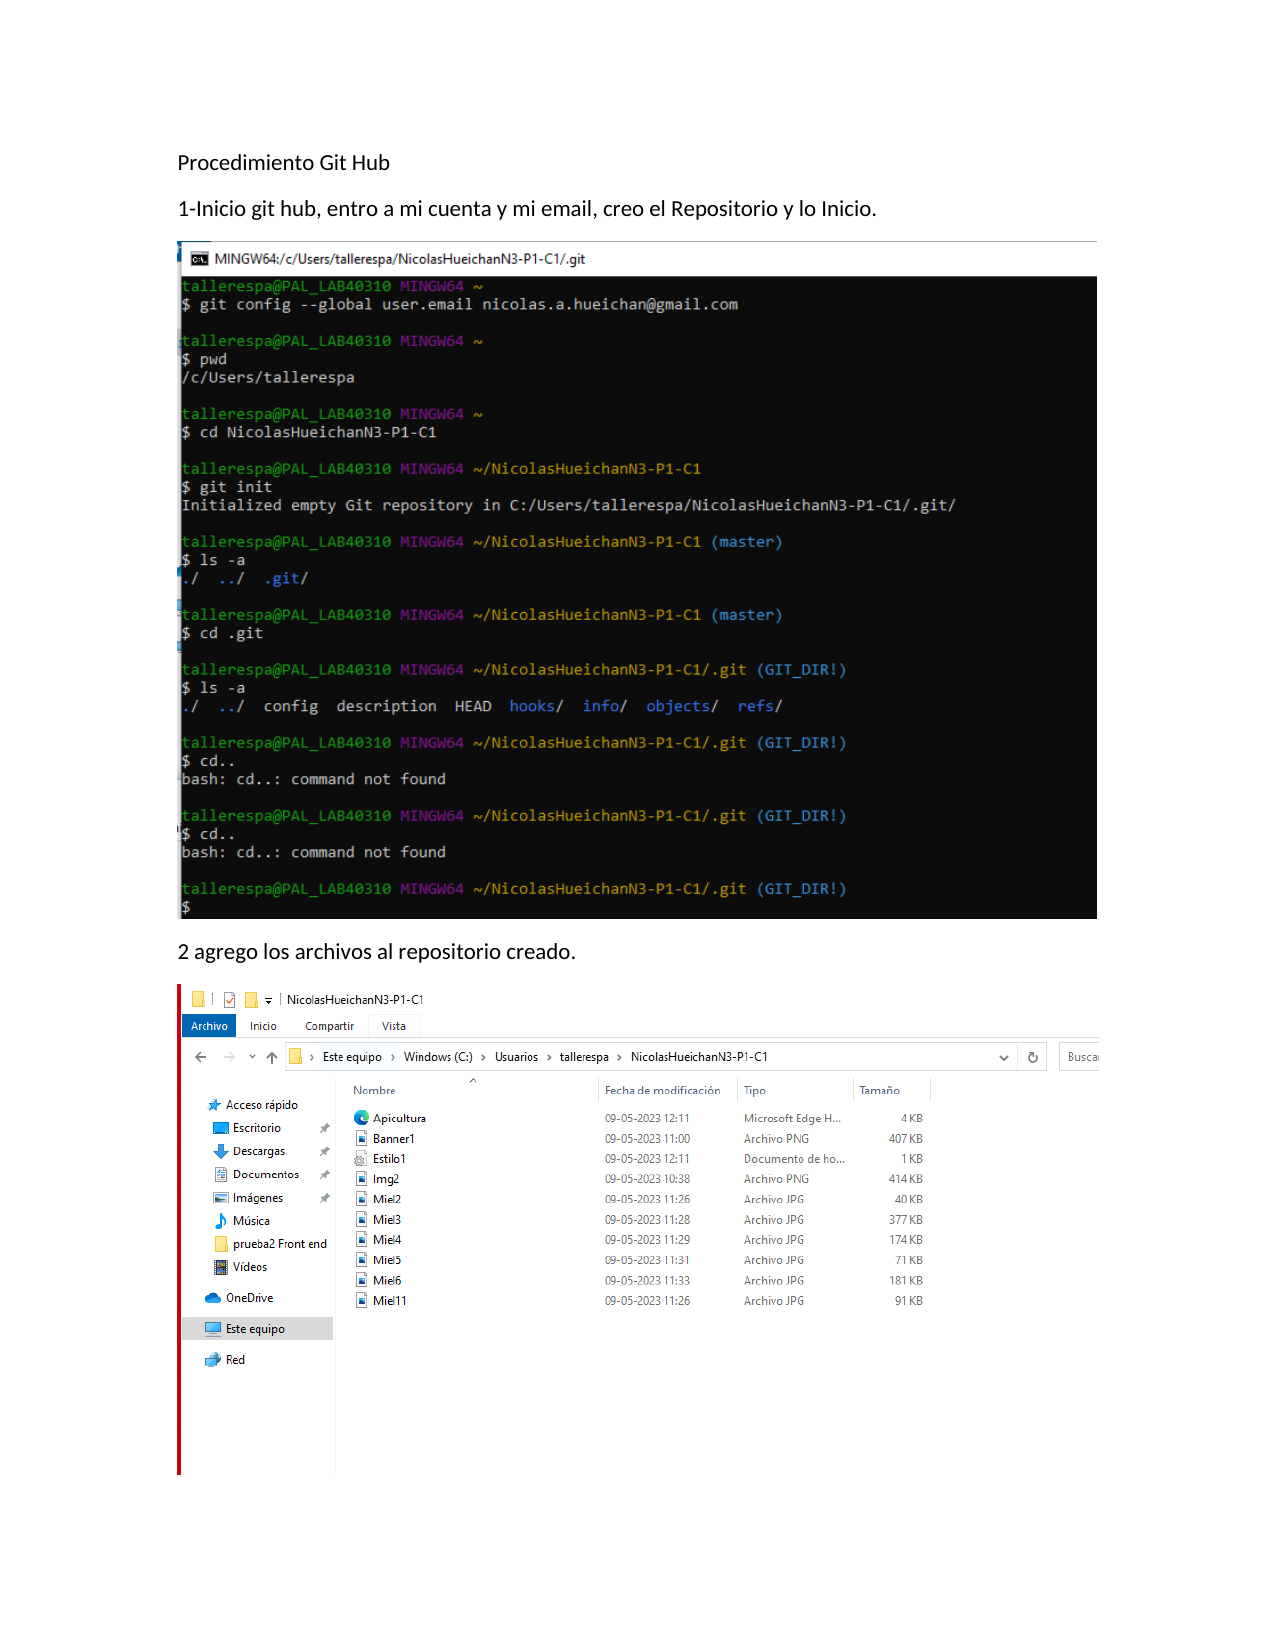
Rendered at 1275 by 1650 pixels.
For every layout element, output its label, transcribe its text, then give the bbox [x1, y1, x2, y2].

text 2 agrego los archivos al repositorio creado. [177, 937, 1098, 965]
text Procedimiento Git Hub [177, 148, 1098, 176]
picture [177, 241, 1097, 919]
text 1-Inicio git hub, entro a mi cuenta y mi email, creo el Repositorio y lo Inicio. [177, 194, 1098, 222]
picture [177, 984, 1099, 1475]
